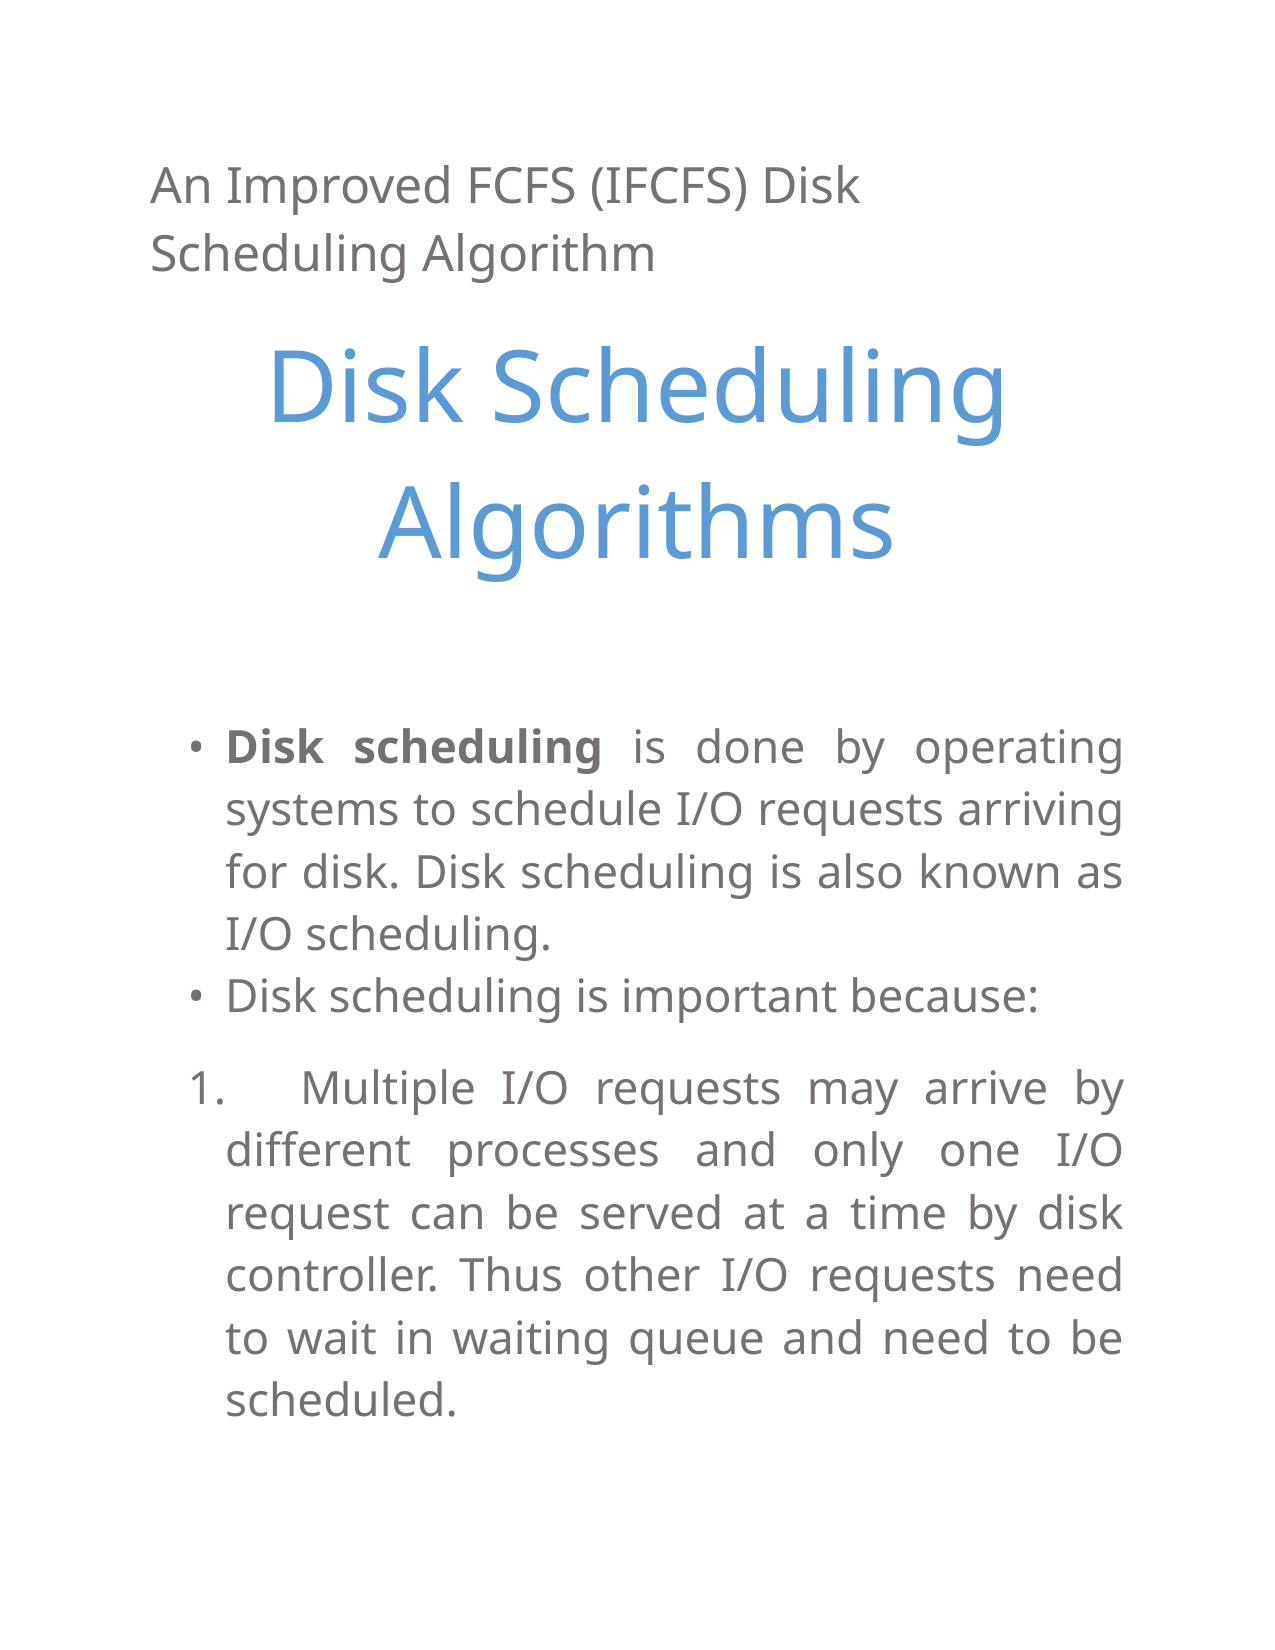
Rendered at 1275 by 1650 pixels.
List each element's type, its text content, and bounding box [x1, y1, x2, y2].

list Disk scheduling is important because: [187, 993, 1125, 1056]
list Multiple I/O requests may arrive by different processes and only one I/O request can be served at a time by disk controller. Thus other I/O requests need to wait in waiting queue and need to be scheduled. [187, 1085, 1125, 1459]
text Disk Scheduling Algorithms [150, 315, 1125, 588]
text An Improved FCFS (IFCFS) Disk Scheduling Algorithm [150, 150, 1125, 286]
list Disk scheduling is done by operating systems to schedule I/O requests arriving for disk. Disk scheduling is also known as I/O scheduling. [187, 714, 1125, 964]
